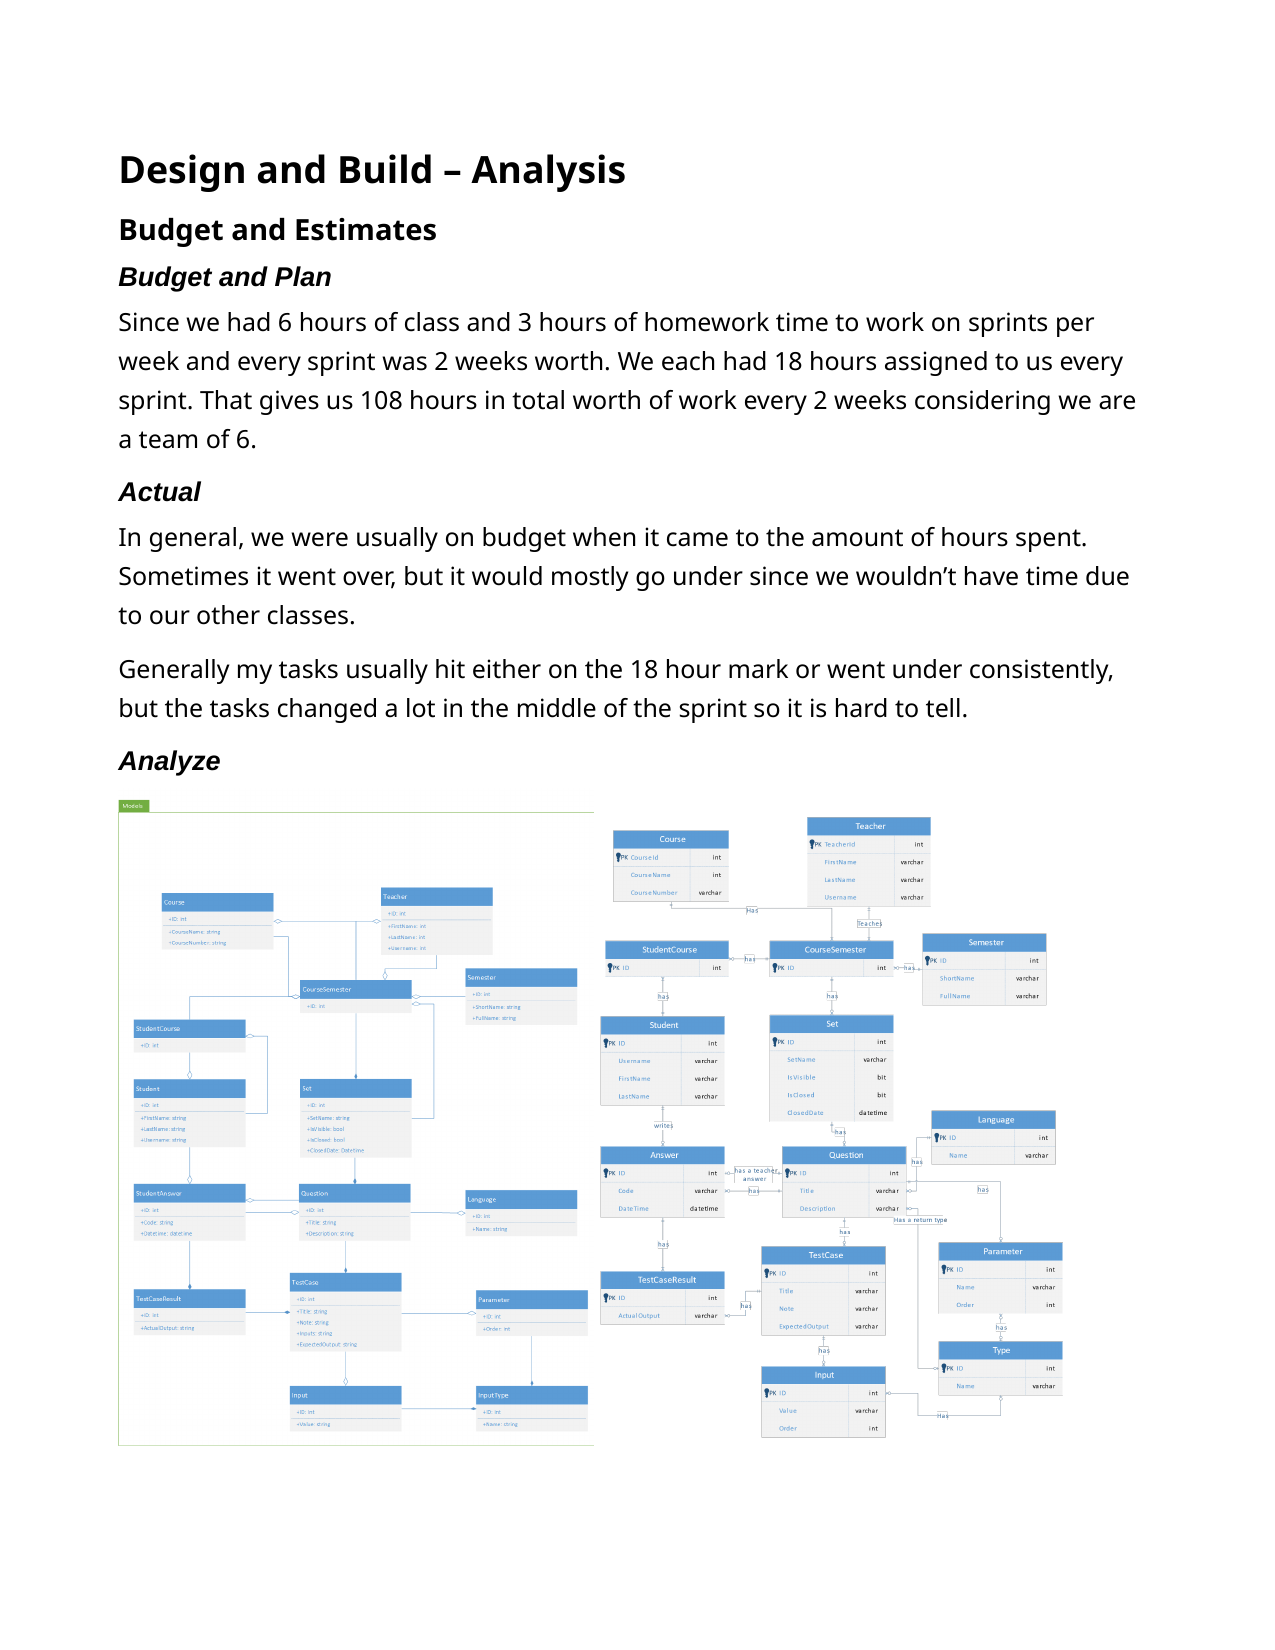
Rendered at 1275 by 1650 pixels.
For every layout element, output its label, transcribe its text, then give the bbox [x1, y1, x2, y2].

text Since we had 6 hours of class and 3 hours of homework time to work on sprints per week and every sprint was 2 weeks worth. We each had 18 hours assigned to us every sprint. That gives us 108 hours in total worth of work every 2 weeks considering we are a team of 6. [118, 305, 1157, 456]
picture [118, 788, 1066, 1446]
subtitle Budget and Plan [118, 261, 1157, 292]
subtitle Actual [118, 476, 1157, 507]
text In general, we were usually on budget when it came to the amount of hours spent. Sometimes it went over, but it would mostly go under since we wouldn’t have time due to our other classes. [118, 520, 1157, 632]
subtitle Budget and Estimates [118, 209, 1157, 248]
subtitle Design and Build – Analysis [118, 143, 1157, 194]
text Generally my tasks usually hit either on the 18 hour mark or went under consistently, but the tasks changed a lot in the middle of the sprint so it is hard to tell. [118, 652, 1157, 725]
subtitle Analyze [118, 745, 1157, 776]
